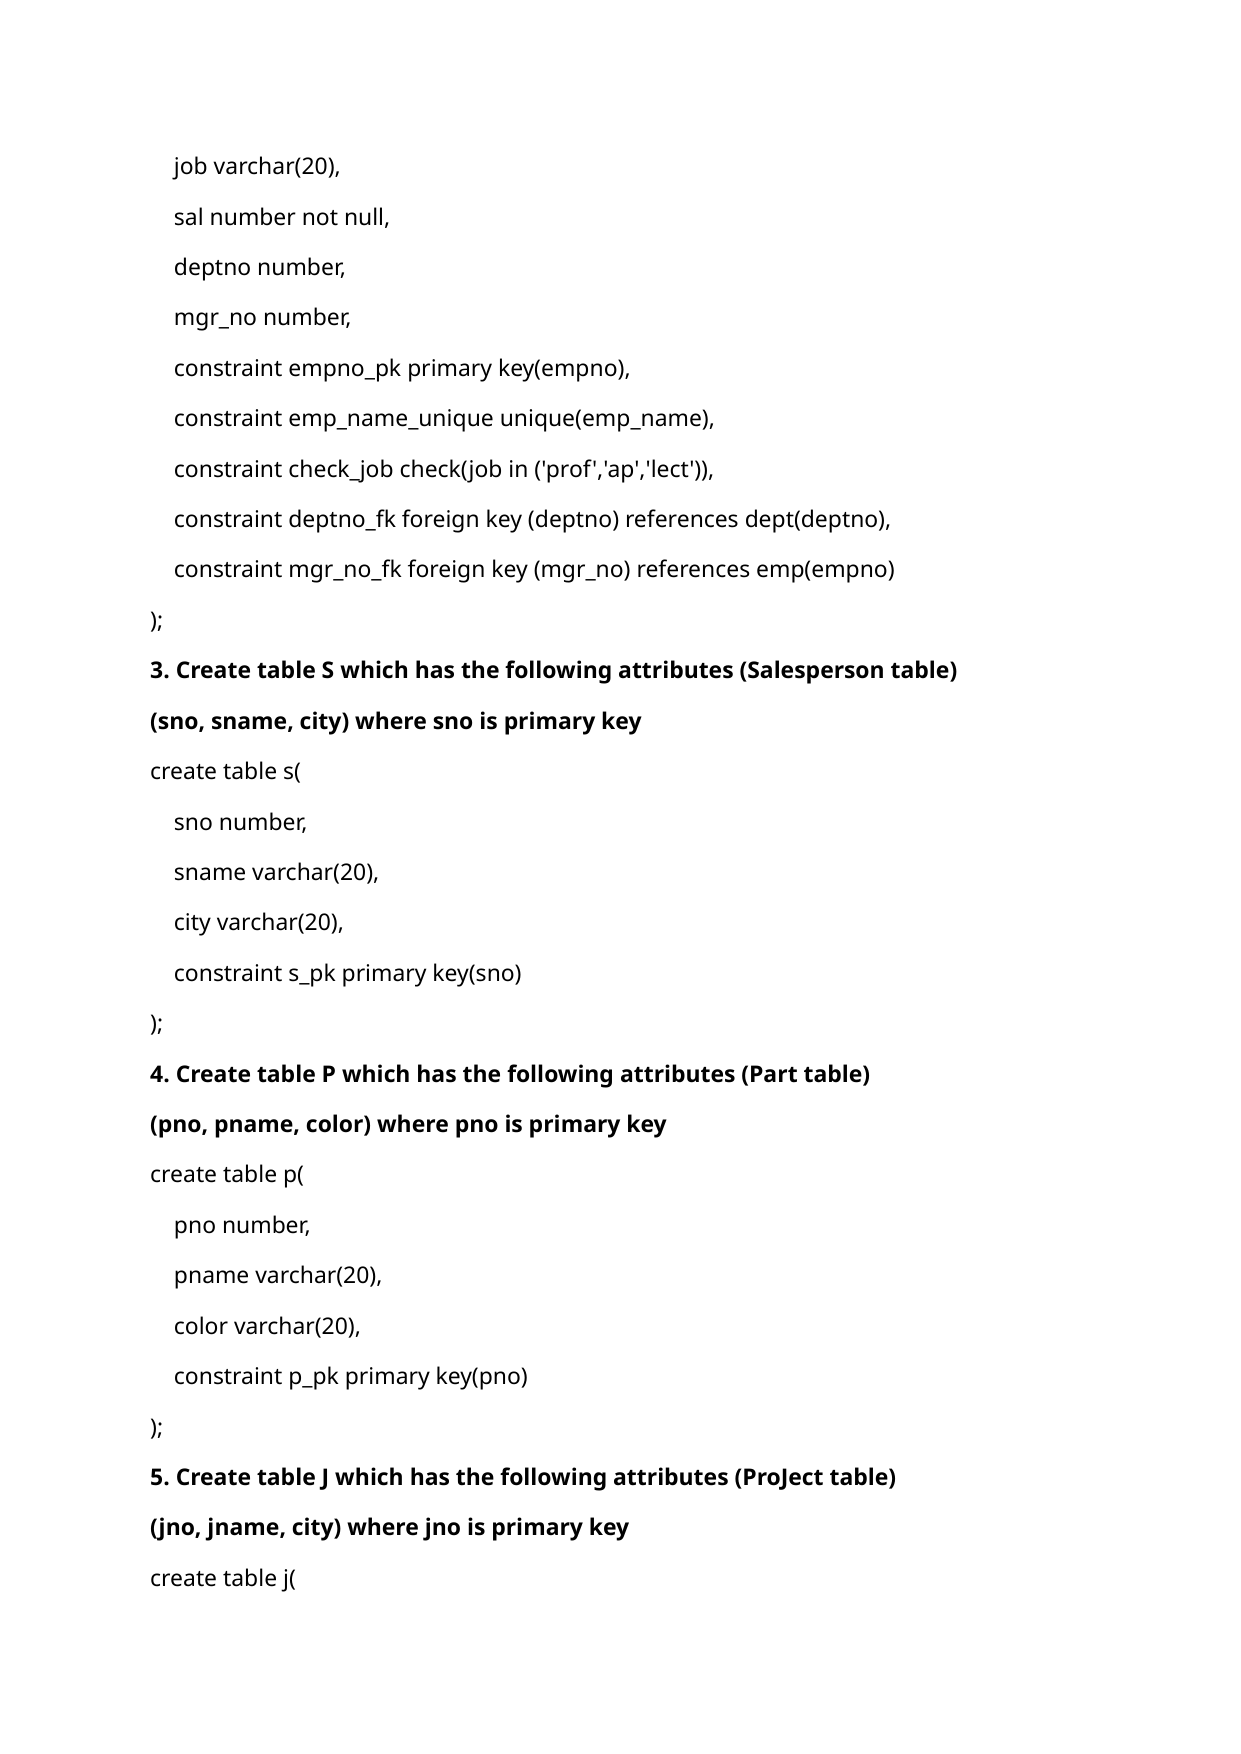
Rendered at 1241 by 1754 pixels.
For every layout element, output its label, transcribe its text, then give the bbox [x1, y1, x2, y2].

text (pno, pname, color) where pno is primary key [150, 1108, 1090, 1139]
text (jno, jname, city) where jno is primary key [150, 1511, 1090, 1542]
text pname varchar(20), [150, 1259, 1090, 1290]
text create table j( [150, 1562, 1090, 1593]
text sal number not null, [150, 200, 1090, 232]
text constraint empno_pk primary key(empno), [150, 352, 1090, 383]
text 3. Create table S which has the following attributes (Salesperson table) [150, 654, 1090, 685]
text ); [150, 1410, 1090, 1442]
text 5. Create table J which has the following attributes (ProJect table) [150, 1461, 1090, 1492]
text sno number, [150, 805, 1090, 837]
text pno number, [150, 1209, 1090, 1240]
text ); [150, 1007, 1090, 1038]
text constraint emp_name_unique unique(emp_name), [150, 402, 1090, 433]
text create table s( [150, 755, 1090, 786]
text (sno, sname, city) where sno is primary key [150, 704, 1090, 736]
text constraint p_pk primary key(pno) [150, 1360, 1090, 1391]
text create table p( [150, 1158, 1090, 1189]
text sname varchar(20), [150, 856, 1090, 887]
text deptno number, [150, 251, 1090, 282]
text constraint mgr_no_fk foreign key (mgr_no) references emp(empno) [150, 553, 1090, 584]
text constraint s_pk primary key(sno) [150, 957, 1090, 988]
text color varchar(20), [150, 1309, 1090, 1341]
text constraint deptno_fk foreign key (deptno) references dept(deptno), [150, 503, 1090, 534]
text constraint check_job check(job in ('prof','ap','lect')), [150, 452, 1090, 484]
text mgr_no number, [150, 301, 1090, 332]
text 4. Create table P which has the following attributes (Part table) [150, 1057, 1090, 1089]
text ); [150, 604, 1090, 635]
text city varchar(20), [150, 906, 1090, 937]
text job varchar(20), [150, 150, 1090, 181]
